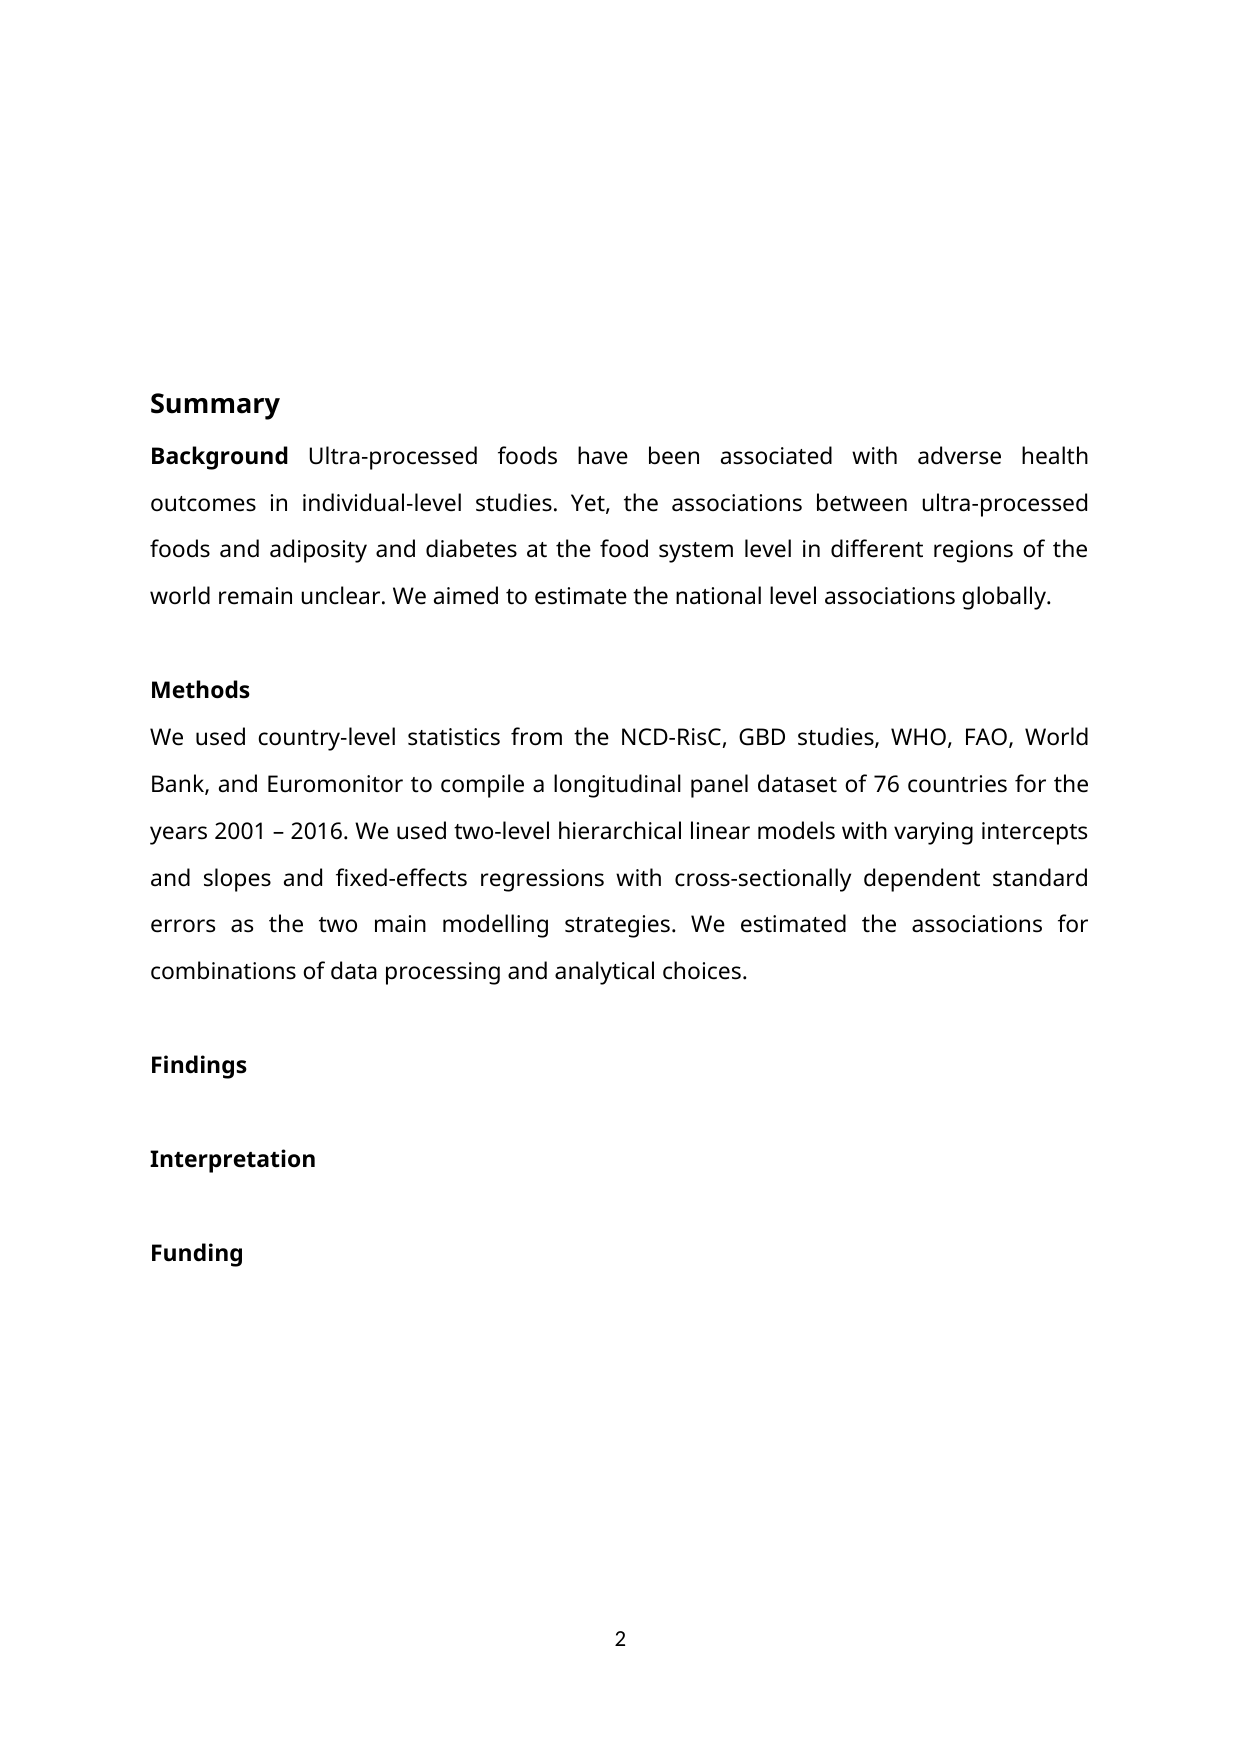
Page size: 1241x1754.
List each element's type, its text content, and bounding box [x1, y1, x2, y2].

text Methods [150, 674, 1090, 705]
text Background Ultra-processed foods have been associated with adverse health outcomes in individual-level studies. Yet, the associations between ultra-processed foods and adiposity and diabetes at the food system level in different regions of the world remain unclear. We aimed to estimate the national level associations globally. [150, 440, 1090, 612]
text Interpretation [150, 1143, 1090, 1174]
text We used country-level statistics from the NCD-RisC, GBD studies, WHO, FAO, World Bank, and Euromonitor to compile a longitudinal panel dataset of 76 countries for the years 2001 – 2016. We used two-level hierarchical linear models with varying intercepts and slopes and fixed-effects regressions with cross-sectionally dependent standard errors as the two main modelling strategies. We estimated the associations for combinations of data processing and analytical choices. [150, 721, 1090, 987]
text Funding [150, 1237, 1090, 1268]
text Summary [150, 384, 1090, 421]
text Findings [150, 1049, 1090, 1080]
